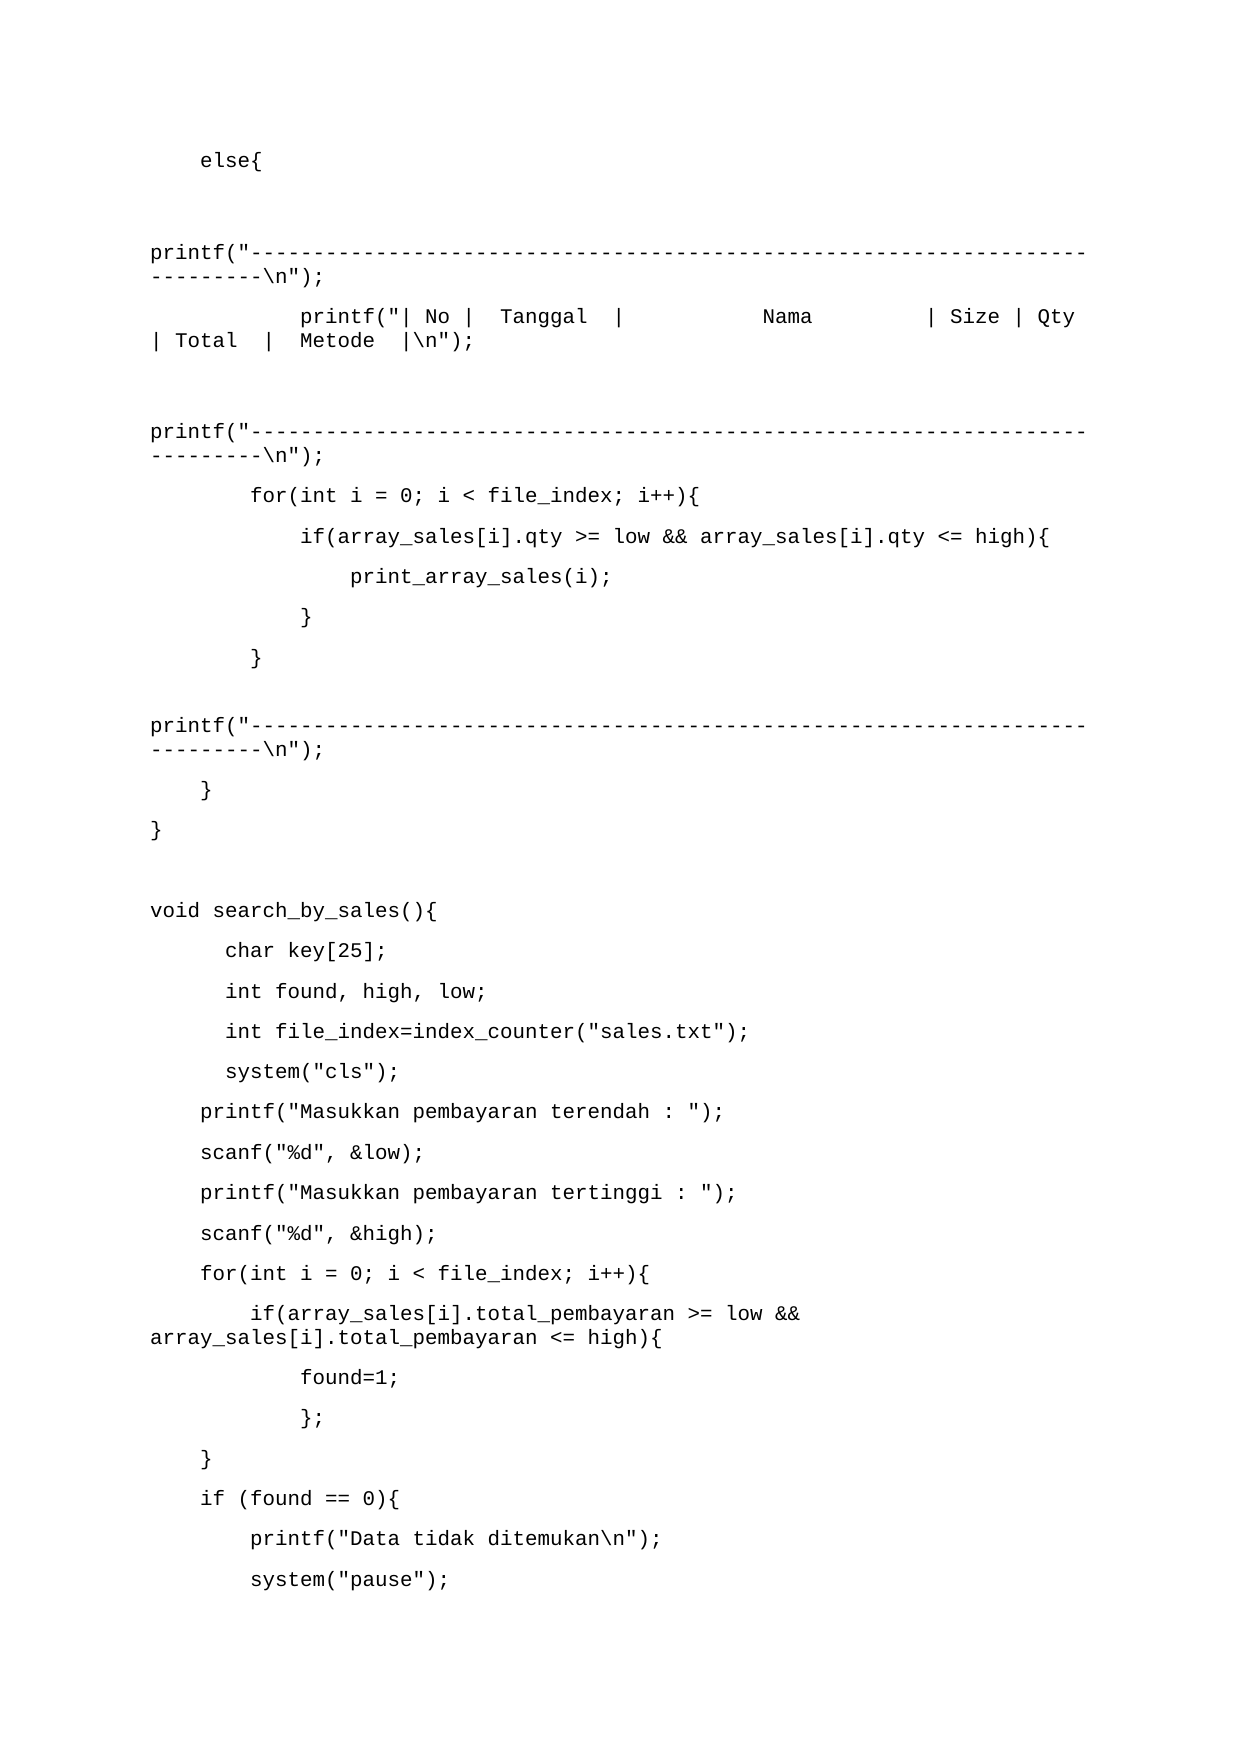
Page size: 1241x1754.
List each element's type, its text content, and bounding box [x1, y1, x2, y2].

text else{ [150, 150, 1090, 174]
text printf("Data tidak ditemukan\n"); [150, 1528, 1090, 1552]
text system("cls"); [150, 1061, 1090, 1085]
text for(int i = 0; i < file_index; i++){ [150, 486, 1090, 509]
text int file_index=index_counter("sales.txt"); [150, 1021, 1090, 1044]
text char key[25]; [150, 940, 1090, 964]
text } [150, 1448, 1090, 1471]
text int found, high, low; [150, 981, 1090, 1004]
text }; [150, 1407, 1090, 1431]
text } [150, 606, 1090, 630]
text printf("Masukkan pembayaran tertinggi : "); [150, 1182, 1090, 1206]
text print_array_sales(i); [150, 566, 1090, 590]
text } [150, 779, 1090, 803]
text void search_by_sales(){ [150, 900, 1090, 924]
text scanf("%d", &high); [150, 1222, 1090, 1246]
text printf("| No | Tanggal | Nama | Size | Qty | Total | Metode |\n"); [150, 306, 1090, 353]
text } [150, 647, 1090, 670]
text for(int i = 0; i < file_index; i++){ [150, 1263, 1090, 1286]
text printf("Masukkan pembayaran terendah : "); [150, 1102, 1090, 1125]
text printf("----------------------------------------------------------------------------\n"); [150, 190, 1090, 289]
text found=1; [150, 1367, 1090, 1391]
text if(array_sales[i].total_pembayaran >= low && array_sales[i].total_pembayaran <= high){ [150, 1303, 1090, 1350]
text if(array_sales[i].qty >= low && array_sales[i].qty <= high){ [150, 526, 1090, 549]
text if (found == 0){ [150, 1488, 1090, 1512]
text printf("----------------------------------------------------------------------------\n"); [150, 370, 1090, 469]
text scanf("%d", &low); [150, 1142, 1090, 1166]
text } [150, 819, 1090, 843]
text printf("----------------------------------------------------------------------------\n"); [150, 687, 1090, 762]
text system("pause"); [150, 1569, 1090, 1592]
